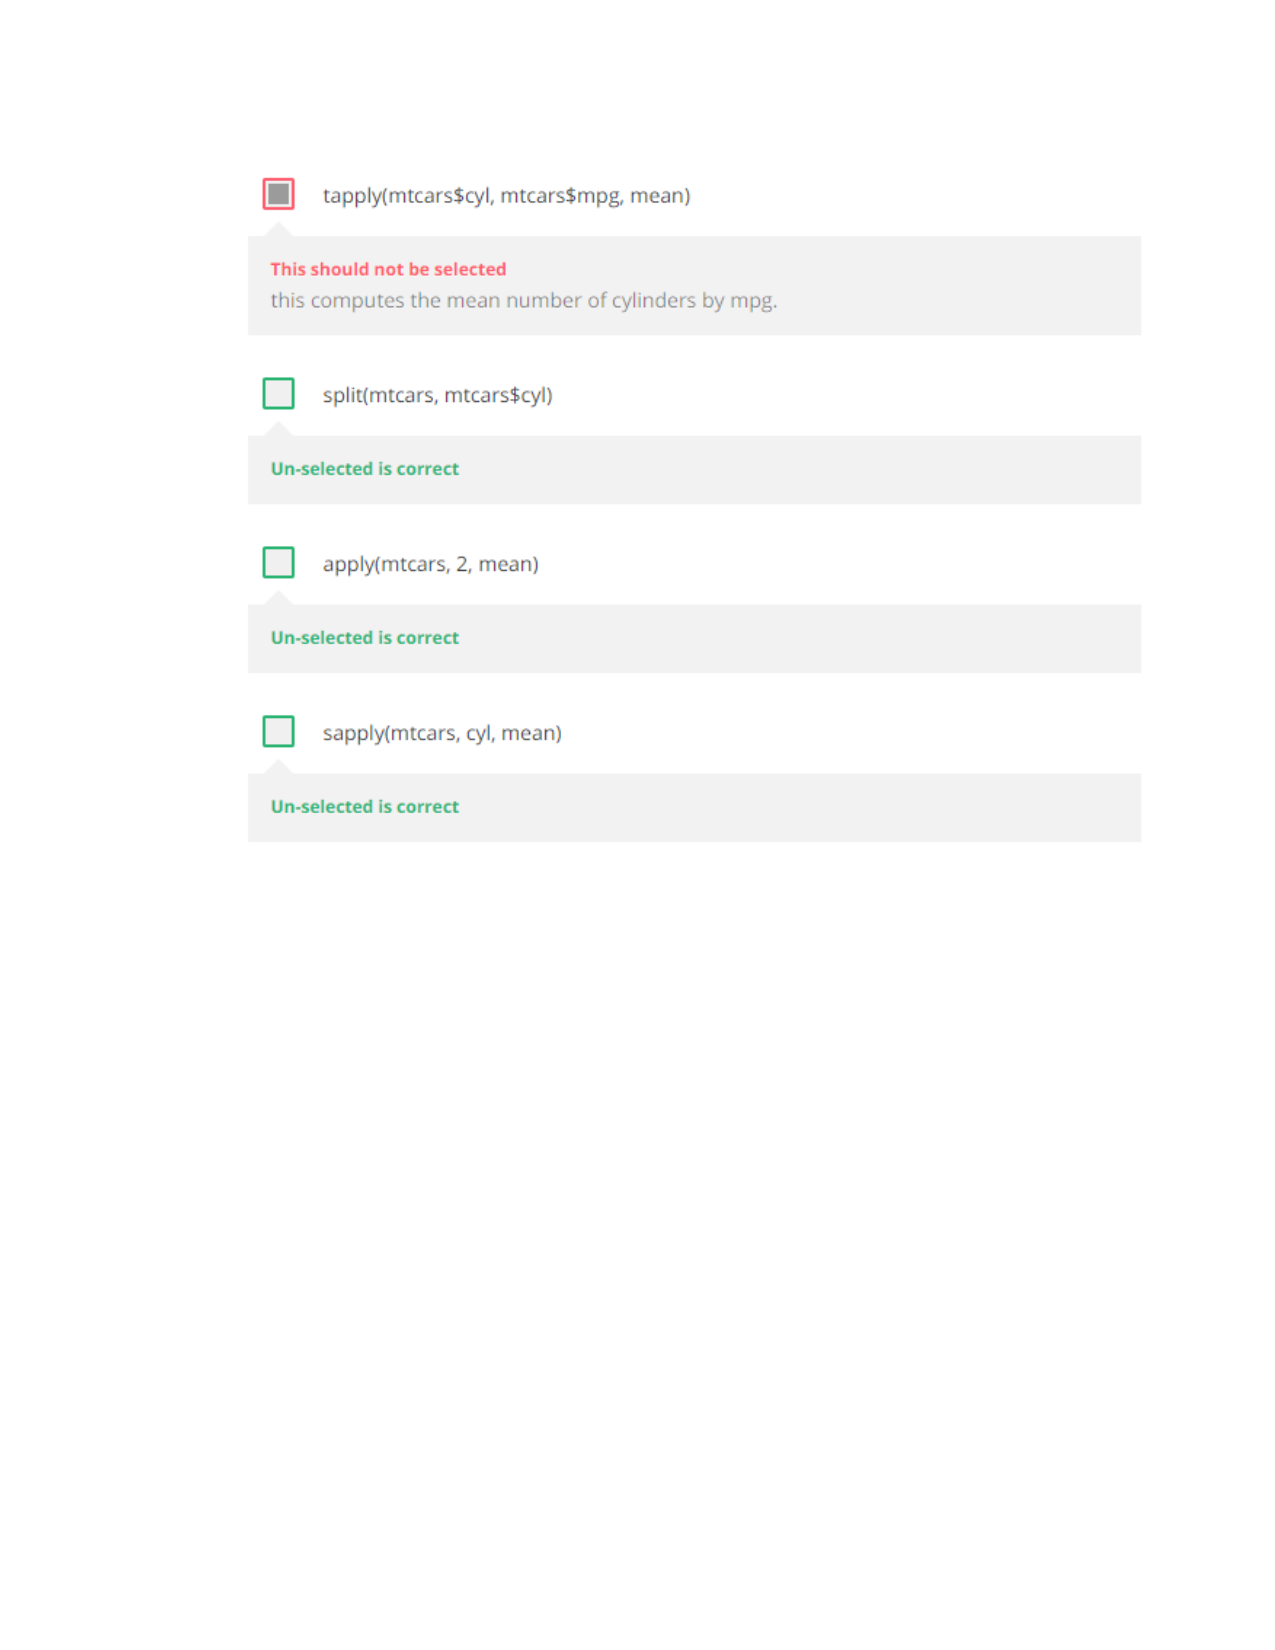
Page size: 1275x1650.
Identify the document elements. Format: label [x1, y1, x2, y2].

picture [225, 150, 1200, 867]
